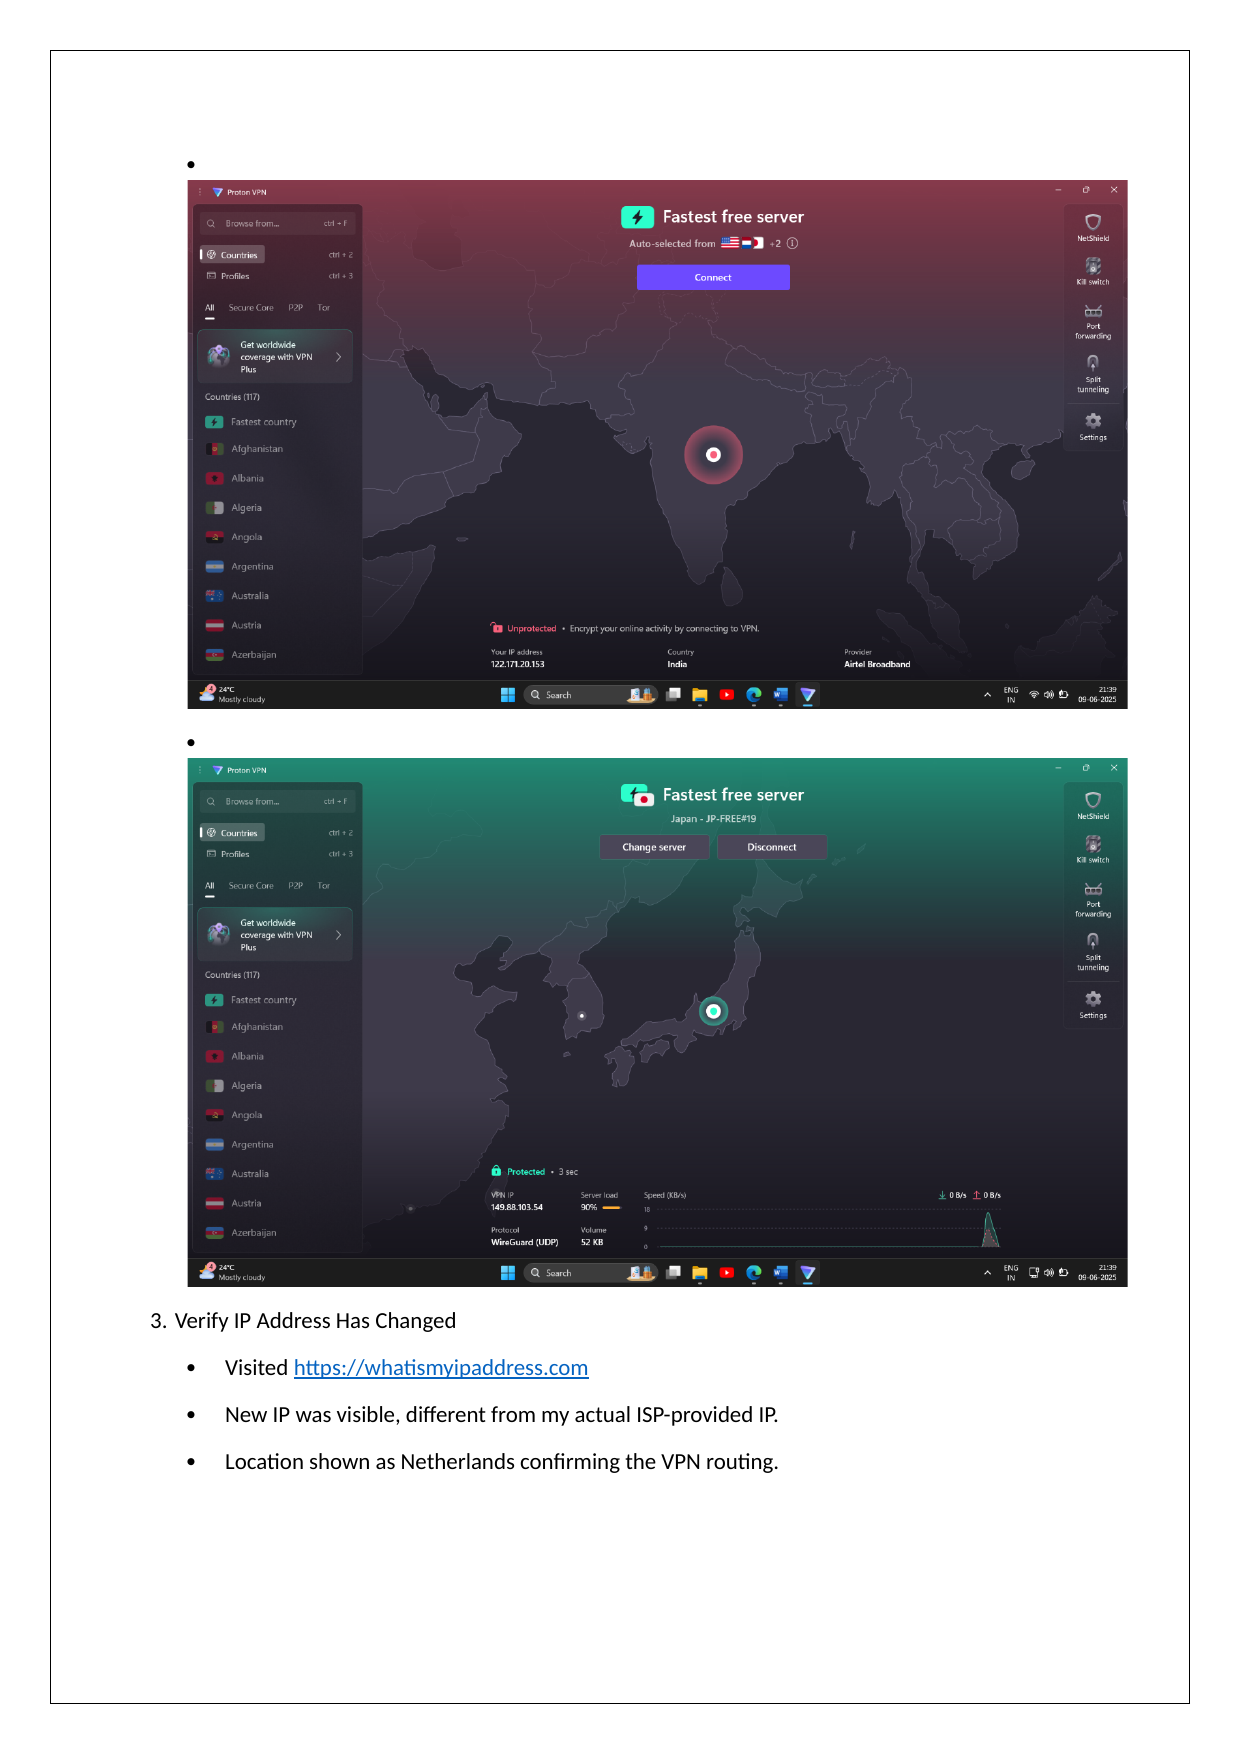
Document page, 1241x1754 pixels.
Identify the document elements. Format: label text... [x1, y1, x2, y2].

picture [187, 180, 1128, 709]
picture [187, 758, 1128, 1287]
list Visited https://whatismyipaddress.com [187, 1353, 1090, 1381]
text 3. Verify IP Address Has Changed [150, 1306, 1090, 1334]
list New IP was visible, different from my actual ISP-provided IP. [187, 1400, 1090, 1428]
list Location shown as Netherlands confirming the VPN routing. [187, 1447, 1090, 1475]
